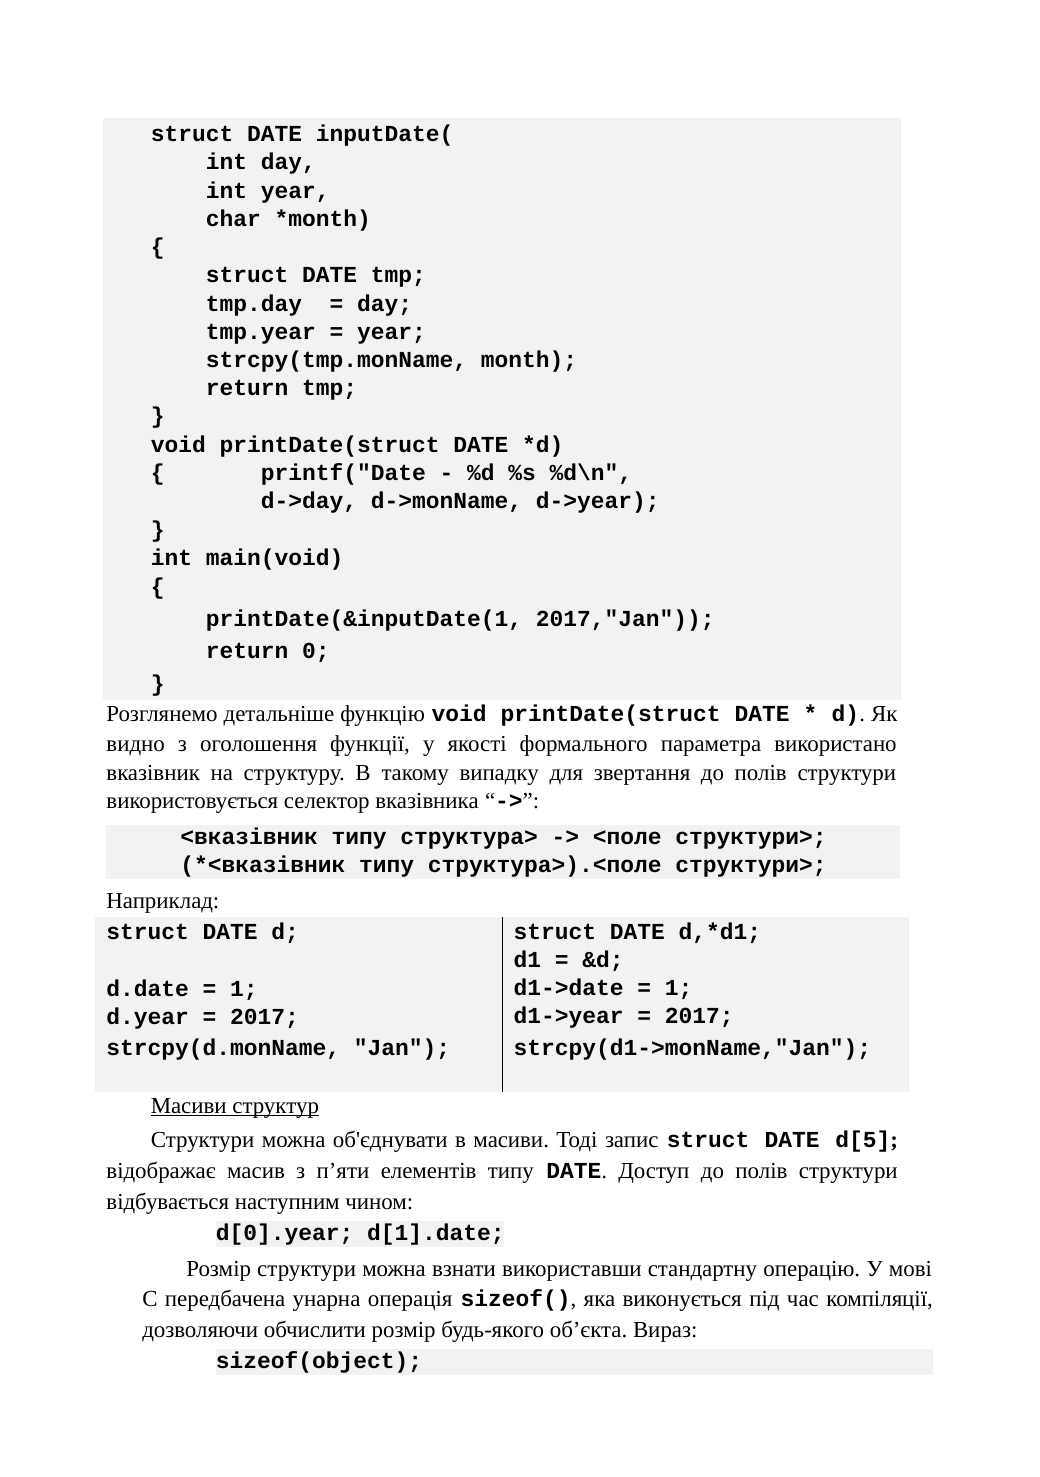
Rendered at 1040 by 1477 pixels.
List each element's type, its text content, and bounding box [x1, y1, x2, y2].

text Структури можна об'єднувати в масиви. Тоді запис struct DATE d[5]; відображає масив з п’яти елементів типу DATE. Доступ до полів структури відбувається наступним чином: [106, 1126, 898, 1215]
text Масиви структур [151, 1092, 933, 1118]
text d[0].year; d[1].date; [216, 1221, 504, 1247]
text <вказівник типу структура> -> <поле структури>; [106, 825, 900, 851]
text Розглянемо детальніше функцію void printDate(struct DATE * d). Як видно з оголошення функції, у якості формального параметра використано вказівник на структуру. В такому випадку для звертання до полів структури використовується селектор вказівника “->”: [106, 700, 897, 816]
table_header struct DATE d; d.date = 1; d.year = 2017; strcpy(d.monName, "Jan"); [95, 917, 502, 1092]
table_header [103, 118, 901, 700]
table_header struct DATE d,*d1; d1 = &d; d1->date = 1; d1->year = 2017; strcpy(d1->monName,"Jan"); [503, 917, 909, 1092]
text Наприклад: [106, 887, 933, 914]
text sizeof(object); [216, 1349, 933, 1375]
text Розмір структури можна взнати використавши стандартну операцію. У мові С передбачена унарна операція sizeof(), яка виконується під час компіляції, дозволяючи обчислити розмір будь-якого об’єкта. Вираз: [142, 1255, 933, 1343]
text (*<вказівник типу структура>).<поле структури>; [106, 853, 900, 879]
